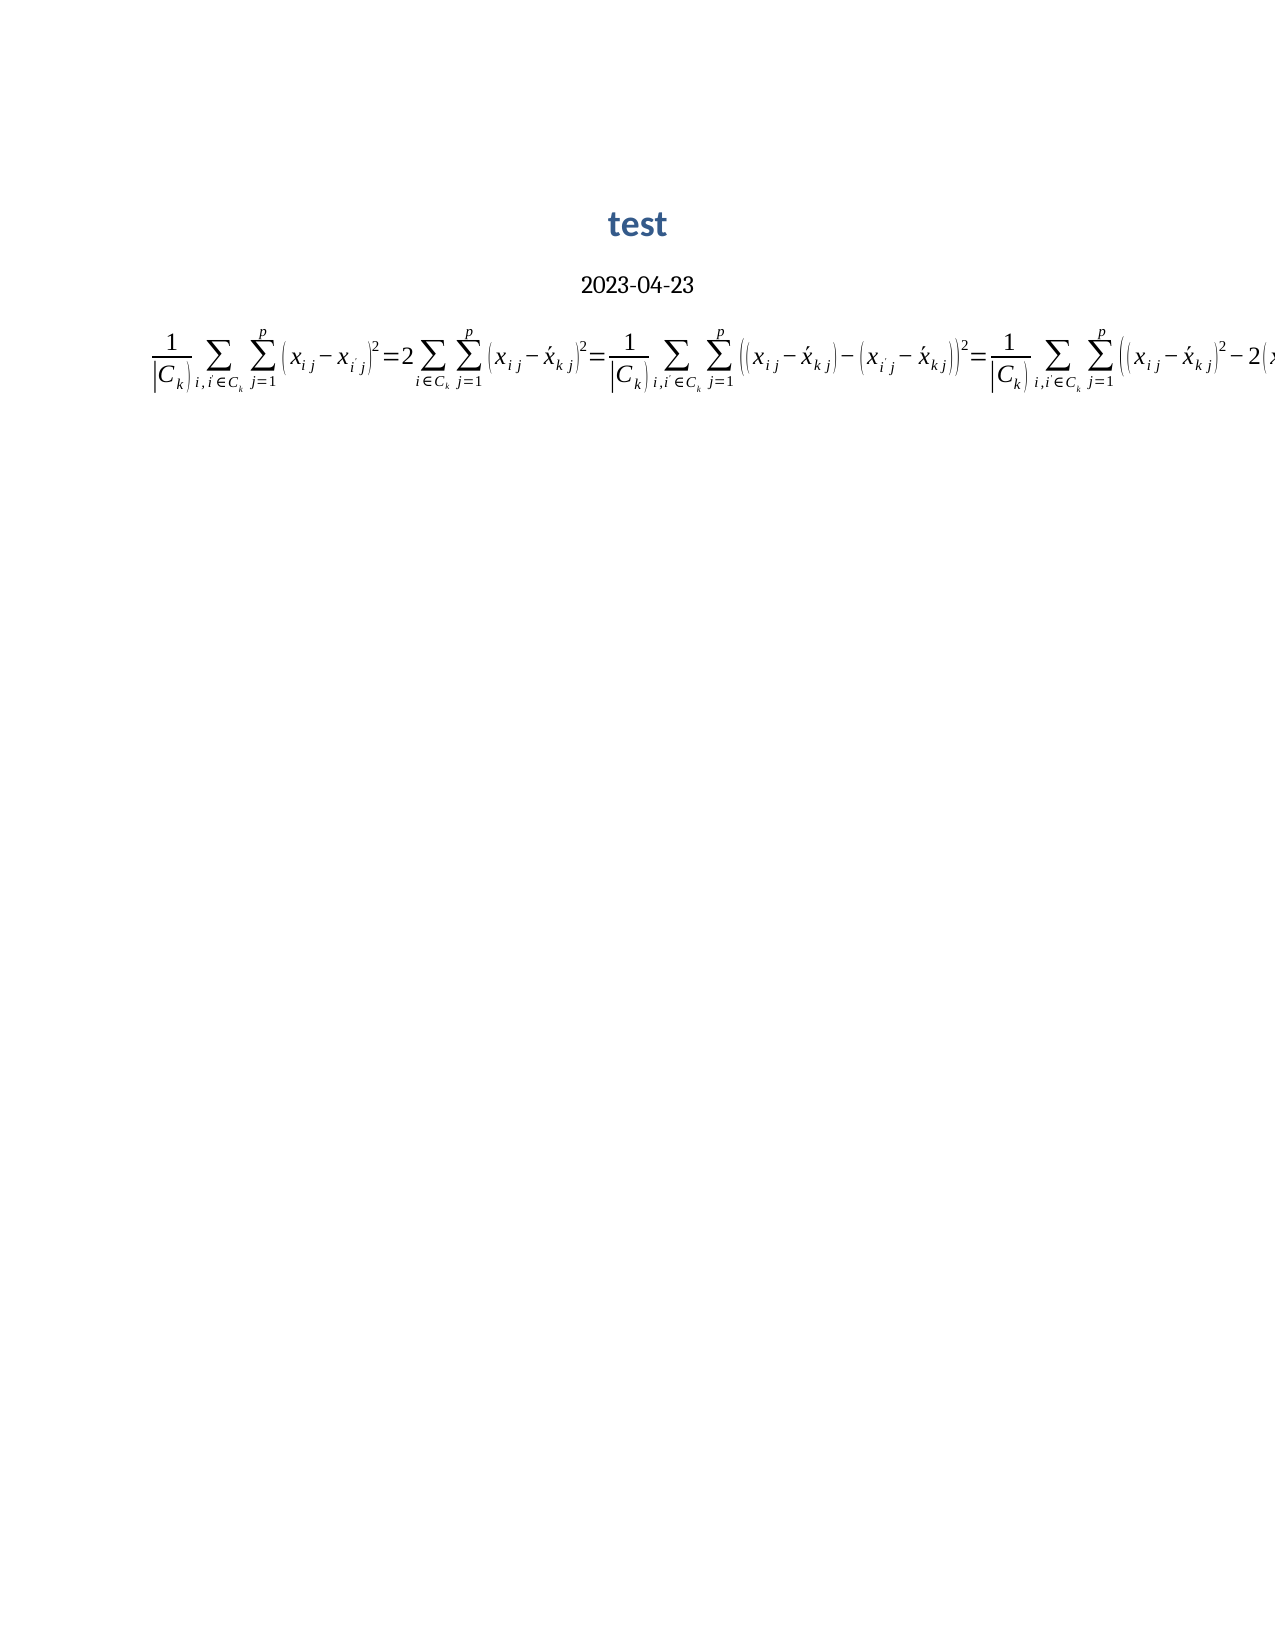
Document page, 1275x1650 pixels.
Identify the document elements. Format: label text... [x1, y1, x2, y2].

title test [150, 200, 1125, 246]
text 2023-04-23 [150, 271, 1125, 299]
